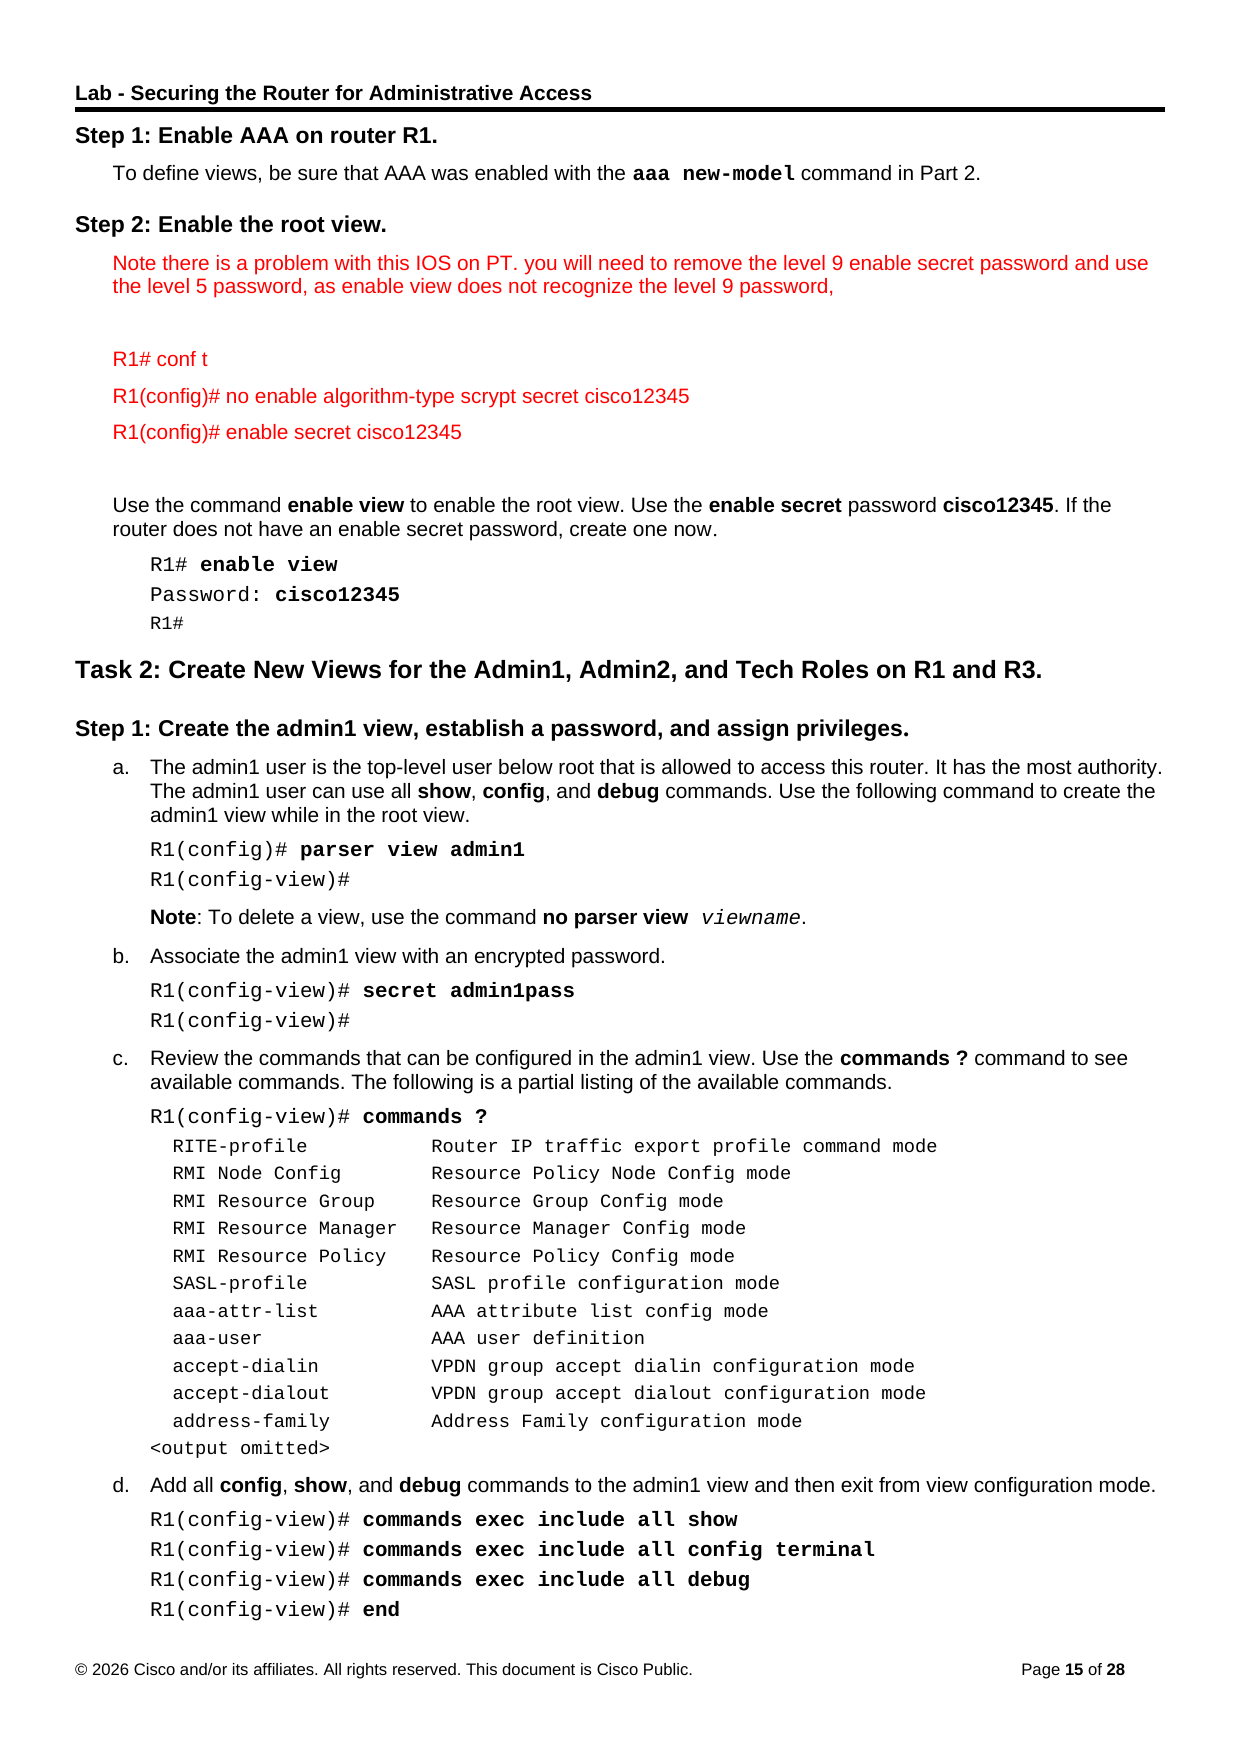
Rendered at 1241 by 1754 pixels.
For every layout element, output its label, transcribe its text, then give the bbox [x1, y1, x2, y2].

text Password: cisco12345 [150, 583, 1165, 607]
text R1(config-view)# commands exec include all show [150, 1509, 1165, 1533]
text Note: To delete a view, use the command no parser view viewname. [150, 905, 1165, 931]
text R1(config-view)# end [150, 1599, 1165, 1622]
text R1(config)# enable secret cisco12345 [112, 420, 1165, 444]
text Associate the admin1 view with an encrypted password. [112, 943, 1165, 967]
text R1# conf t [112, 347, 1165, 371]
text Note there is a problem with this IOS on PT. you will need to remove the level 9 enable secret password and use the level 5 password, as enable view does not recognize the level 9 password, [112, 250, 1165, 298]
text Review the commands that can be configured in the admin1 view. Use the commands ? command to see available commands. The following is a partial listing of the available commands. [112, 1046, 1165, 1094]
text <output omitted> [150, 1439, 1165, 1460]
text Create New Views for the Admin1, Admin2, and Tech Roles on R1 and R3. [75, 656, 1165, 684]
text RMI Resource Policy Resource Policy Config mode [150, 1246, 1165, 1268]
text The admin1 user is the top-level user below root that is allowed to access this router. It has the most authority. The admin1 user can use all show, config, and debug commands. Use the following command to create the admin1 view while in the root view. [112, 755, 1165, 827]
text R1(config-view)# commands exec include all config terminal [150, 1539, 1165, 1563]
text accept-dialin VPDN group accept dialin configuration mode [150, 1356, 1165, 1378]
text R1(config-view)# [150, 869, 1165, 893]
text Enable the root view. [75, 211, 1165, 238]
text R1(config)# parser view admin1 [150, 839, 1165, 863]
text R1(config-view)# [150, 1010, 1165, 1033]
text Enable AAA on router R1. [75, 122, 1165, 148]
text Use the command enable view to enable the root view. Use the enable secret password cisco12345. If the router does not have an enable secret password, create one now. [112, 493, 1165, 541]
text address-family Address Family configuration mode [150, 1411, 1165, 1433]
text RMI Resource Manager Resource Manager Config mode [150, 1219, 1165, 1240]
text R1(config-view)# commands ? [150, 1106, 1165, 1130]
text R1(config-view)# secret admin1pass [150, 980, 1165, 1004]
text To define views, be sure that AAA was enabled with the aaa new-model command in Part 2. [112, 161, 1165, 186]
text RMI Resource Group Resource Group Config mode [150, 1191, 1165, 1213]
text R1(config-view)# commands exec include all debug [150, 1569, 1165, 1592]
text RITE-profile Router IP traffic export profile command mode [150, 1136, 1165, 1158]
text aaa-attr-list AAA attribute list config mode [150, 1301, 1165, 1323]
list Create the admin1 view, establish a password, and assign privileges. [75, 713, 1165, 742]
text SASL-profile SASL profile configuration mode [150, 1274, 1165, 1295]
text accept-dialout VPDN group accept dialout configuration mode [150, 1384, 1165, 1405]
text R1# enable view [150, 554, 1165, 577]
text R1(config)# no enable algorithm-type scrypt secret cisco12345 [112, 384, 1165, 408]
text RMI Node Config Resource Policy Node Config mode [150, 1164, 1165, 1185]
text aaa-user AAA user definition [150, 1329, 1165, 1350]
text Add all config, show, and debug commands to the admin1 view and then exit from view configuration mode. [112, 1473, 1165, 1497]
text R1# [150, 613, 1165, 635]
